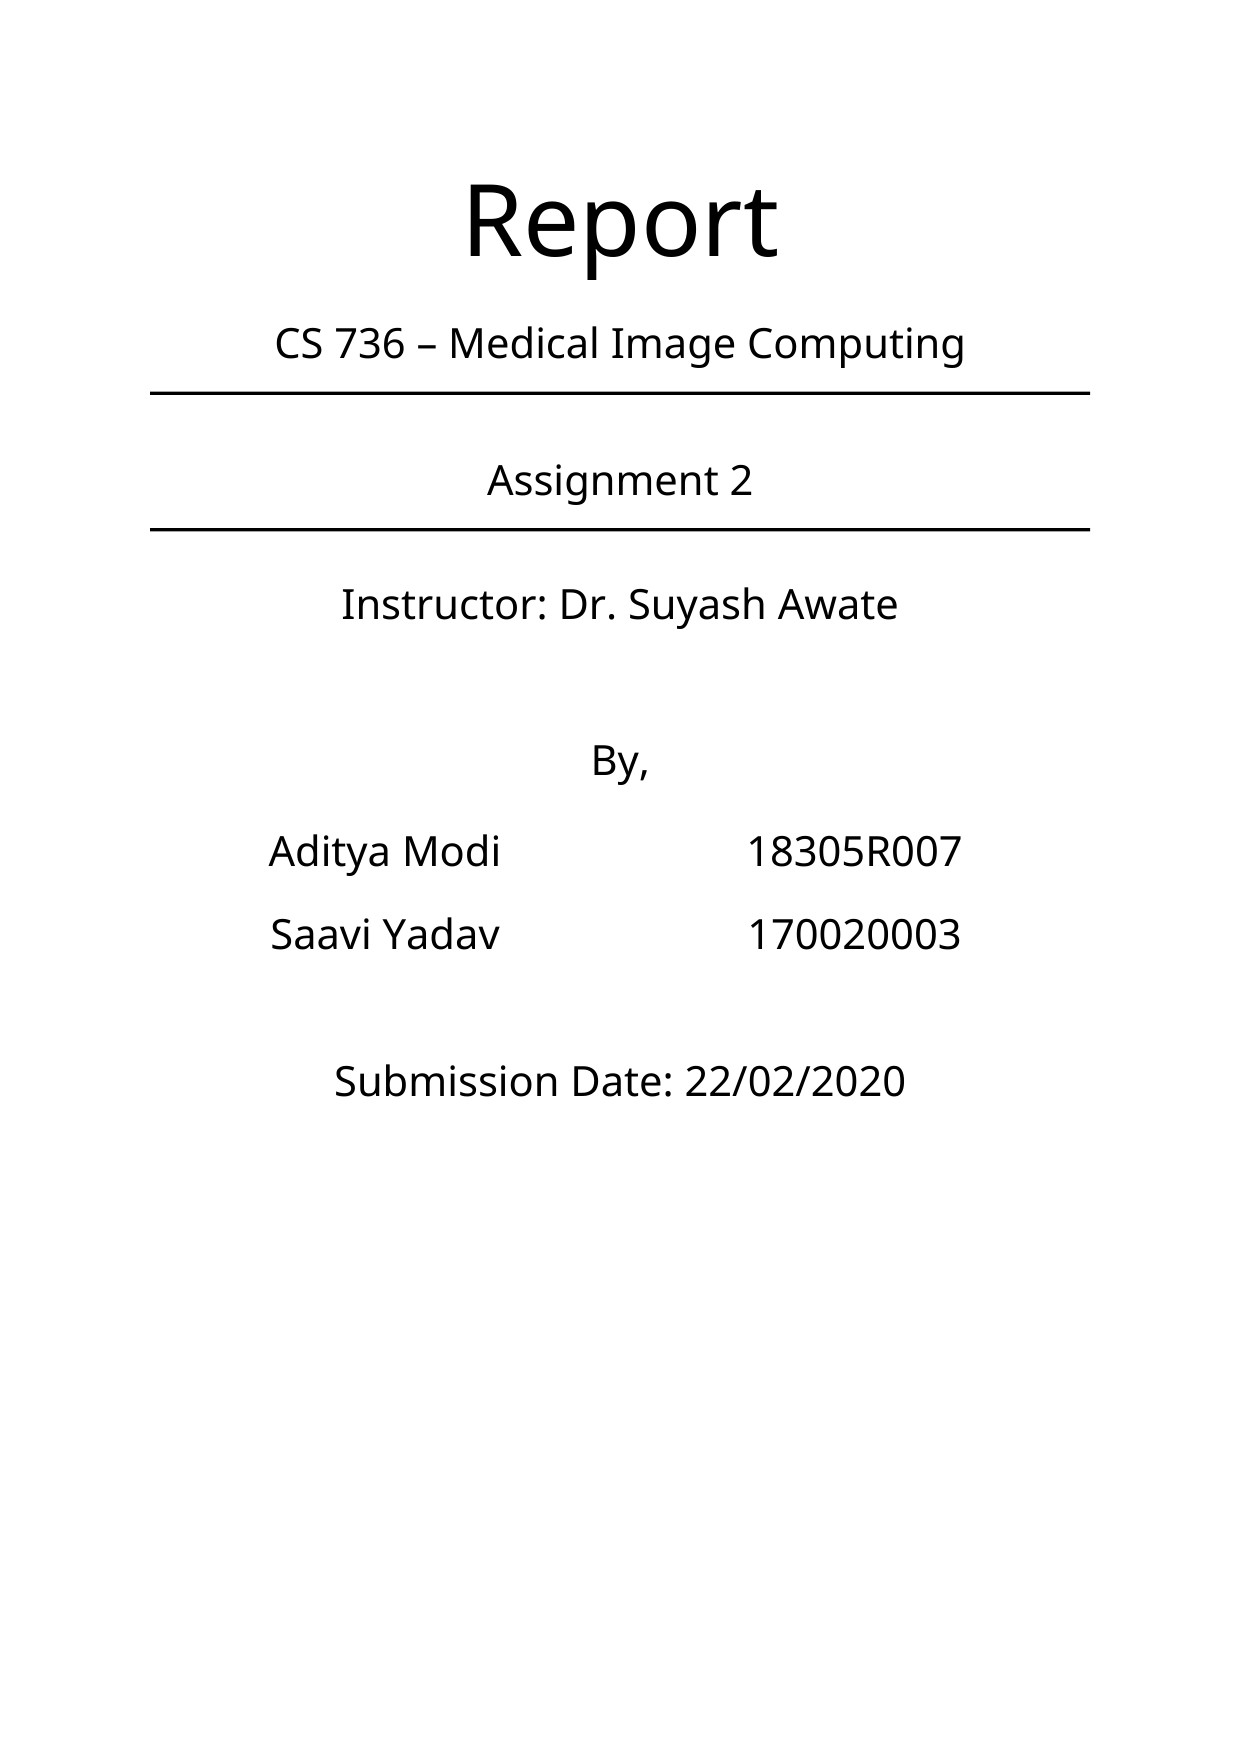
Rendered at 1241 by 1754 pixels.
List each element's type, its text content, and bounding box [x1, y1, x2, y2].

table_cell Saavi Yadav [150, 892, 619, 974]
text Instructor: Dr. Suyash Awate [150, 575, 1090, 632]
table_cell 170020003 [620, 892, 1089, 974]
table_header Aditya Modi [150, 809, 619, 892]
text Submission Date: 22/02/2020 [150, 1052, 1090, 1109]
text Assignment 2 [150, 450, 1090, 507]
table_header 18305R007 [620, 809, 1089, 892]
text Report [150, 150, 1090, 286]
text By, [150, 731, 1090, 788]
text CS 736 – Medical Image Computing [150, 314, 1090, 371]
